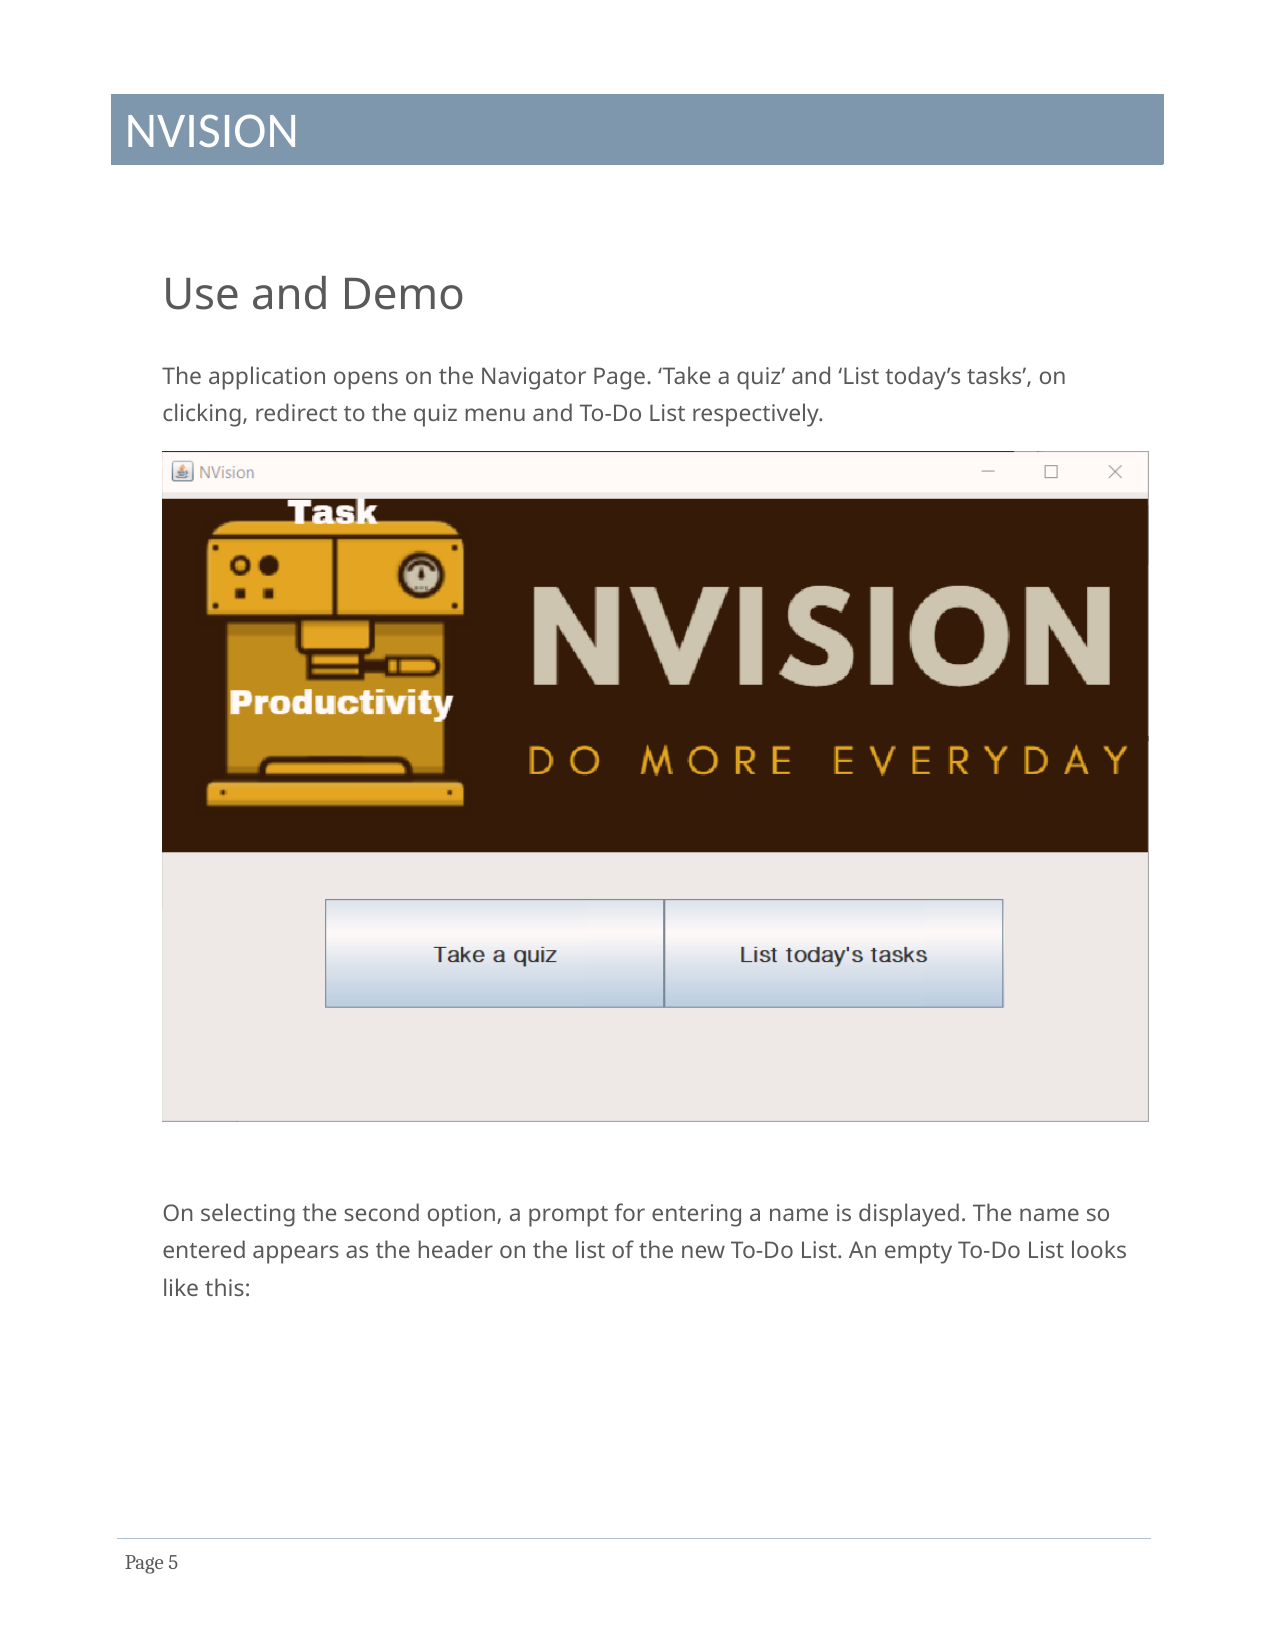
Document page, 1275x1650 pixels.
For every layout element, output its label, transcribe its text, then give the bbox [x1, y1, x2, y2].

text The application opens on the Navigator Page. ‘Take a quiz’ and ‘List today’s tasks’, on clicking, redirect to the quiz menu and To-Do List respectively. [162, 359, 1151, 428]
subtitle Use and Demo [124, 262, 1151, 322]
text On selecting the second option, a prompt for entering a name is displayed. The name so entered appears as the header on the list of the new To-Do List. An empty To-Do List looks like this: [162, 1197, 1151, 1303]
picture [162, 451, 1149, 1122]
